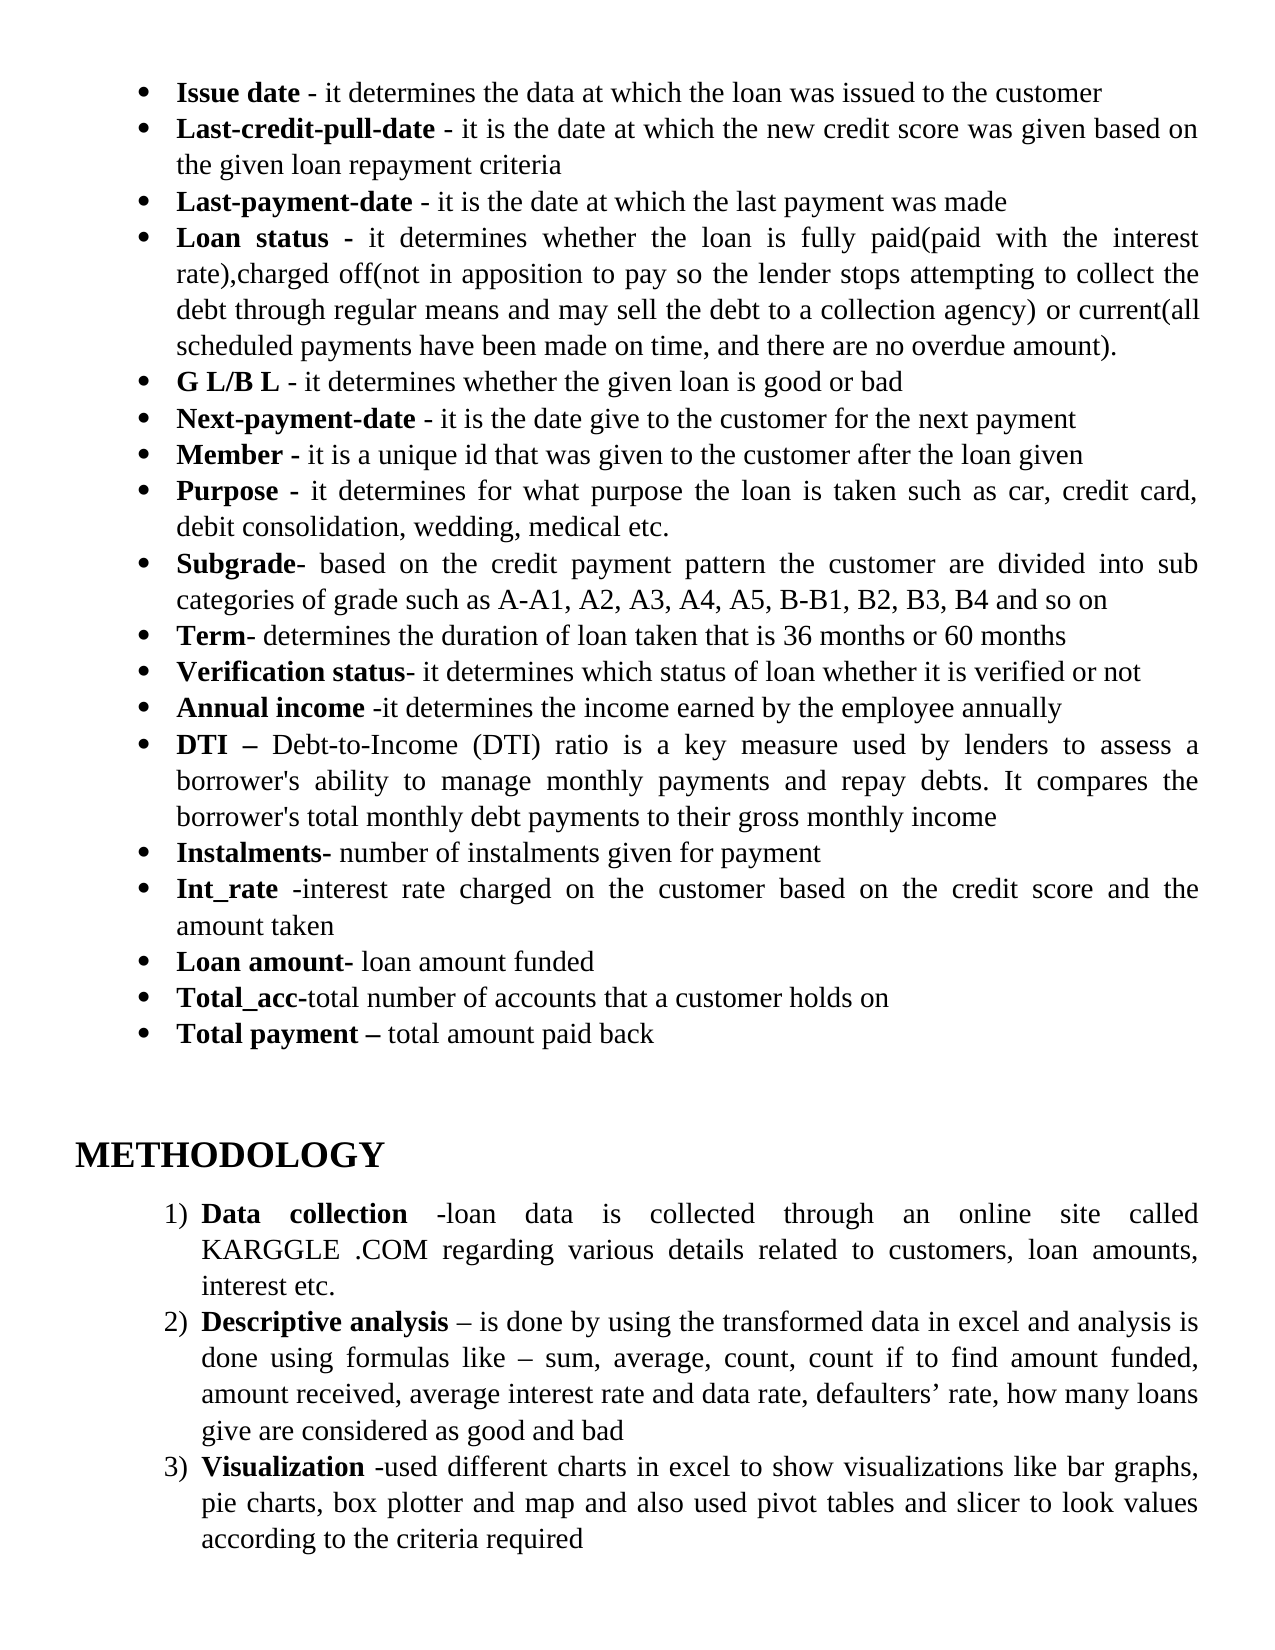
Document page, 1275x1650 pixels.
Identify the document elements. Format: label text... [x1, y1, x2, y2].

list Total payment – total amount paid back [139, 1017, 1200, 1050]
list Issue date - it determines the data at which the loan was issued to the customer [139, 75, 1200, 109]
list Subgrade- based on the credit payment pattern the customer are divided into sub categories of grade such as A-A1, A2, A3, A4, A5, B-B1, B2, B3, B4 and so on [139, 546, 1200, 616]
list Last-credit-pull-date - it is the date at which the new credit score was given based on the given loan repayment criteria [139, 111, 1200, 181]
list DTI – Debt-to-Income (DTI) ratio is a key measure used by lenders to assess a borrower's ability to manage monthly payments and repay debts. It compares the borrower's total monthly debt payments to their gross monthly income [139, 727, 1200, 833]
list Member - it is a unique id that was given to the customer after the loan given [139, 437, 1200, 471]
list Descriptive analysis – is done by using the transformed data in excel and analysis is done using formulas like – sum, average, count, count if to find amount funded, amount received, average interest rate and data rate, defaulters’ rate, how many loans give are considered as good and bad [163, 1304, 1200, 1446]
list Annual income -it determines the income earned by the employee annually [139, 691, 1200, 724]
list Visualization -used different charts in excel to show visualizations like bar graphs, pie charts, box plotter and map and also used pivot tables and slicer to look values according to the criteria required [163, 1449, 1200, 1555]
list Total_acc-total number of accounts that a customer holds on [139, 980, 1200, 1014]
list Verification status- it determines which status of loan whether it is verified or not [139, 654, 1200, 688]
list G L/B L - it determines whether the given loan is good or bad [139, 364, 1200, 398]
list Int_rate -interest rate charged on the customer based on the credit score and the amount taken [139, 872, 1200, 941]
list Purpose - it determines for what purpose the loan is taken such as car, credit card, debit consolidation, wedding, medical etc. [139, 473, 1200, 543]
text METHODOLOGY [75, 1133, 1200, 1176]
list Instalments- number of instalments given for payment [139, 835, 1200, 869]
list Loan amount- loan amount funded [139, 944, 1200, 978]
list Last-payment-date - it is the date at which the last payment was made [139, 184, 1200, 217]
list Next-payment-date - it is the date give to the customer for the next payment [139, 401, 1200, 434]
list Loan status - it determines whether the loan is fully paid(paid with the interest rate),charged off(not in apposition to pay so the lender stops attempting to collect the debt through regular means and may sell the debt to a collection agency) or current(all scheduled payments have been made on time, and there are no overdue amount). [139, 220, 1200, 362]
list Data collection -loan data is collected through an online site called KARGGLE .COM regarding various details related to customers, loan amounts, interest etc. [163, 1196, 1200, 1302]
list Term- determines the duration of loan taken that is 36 months or 60 months [139, 618, 1200, 652]
